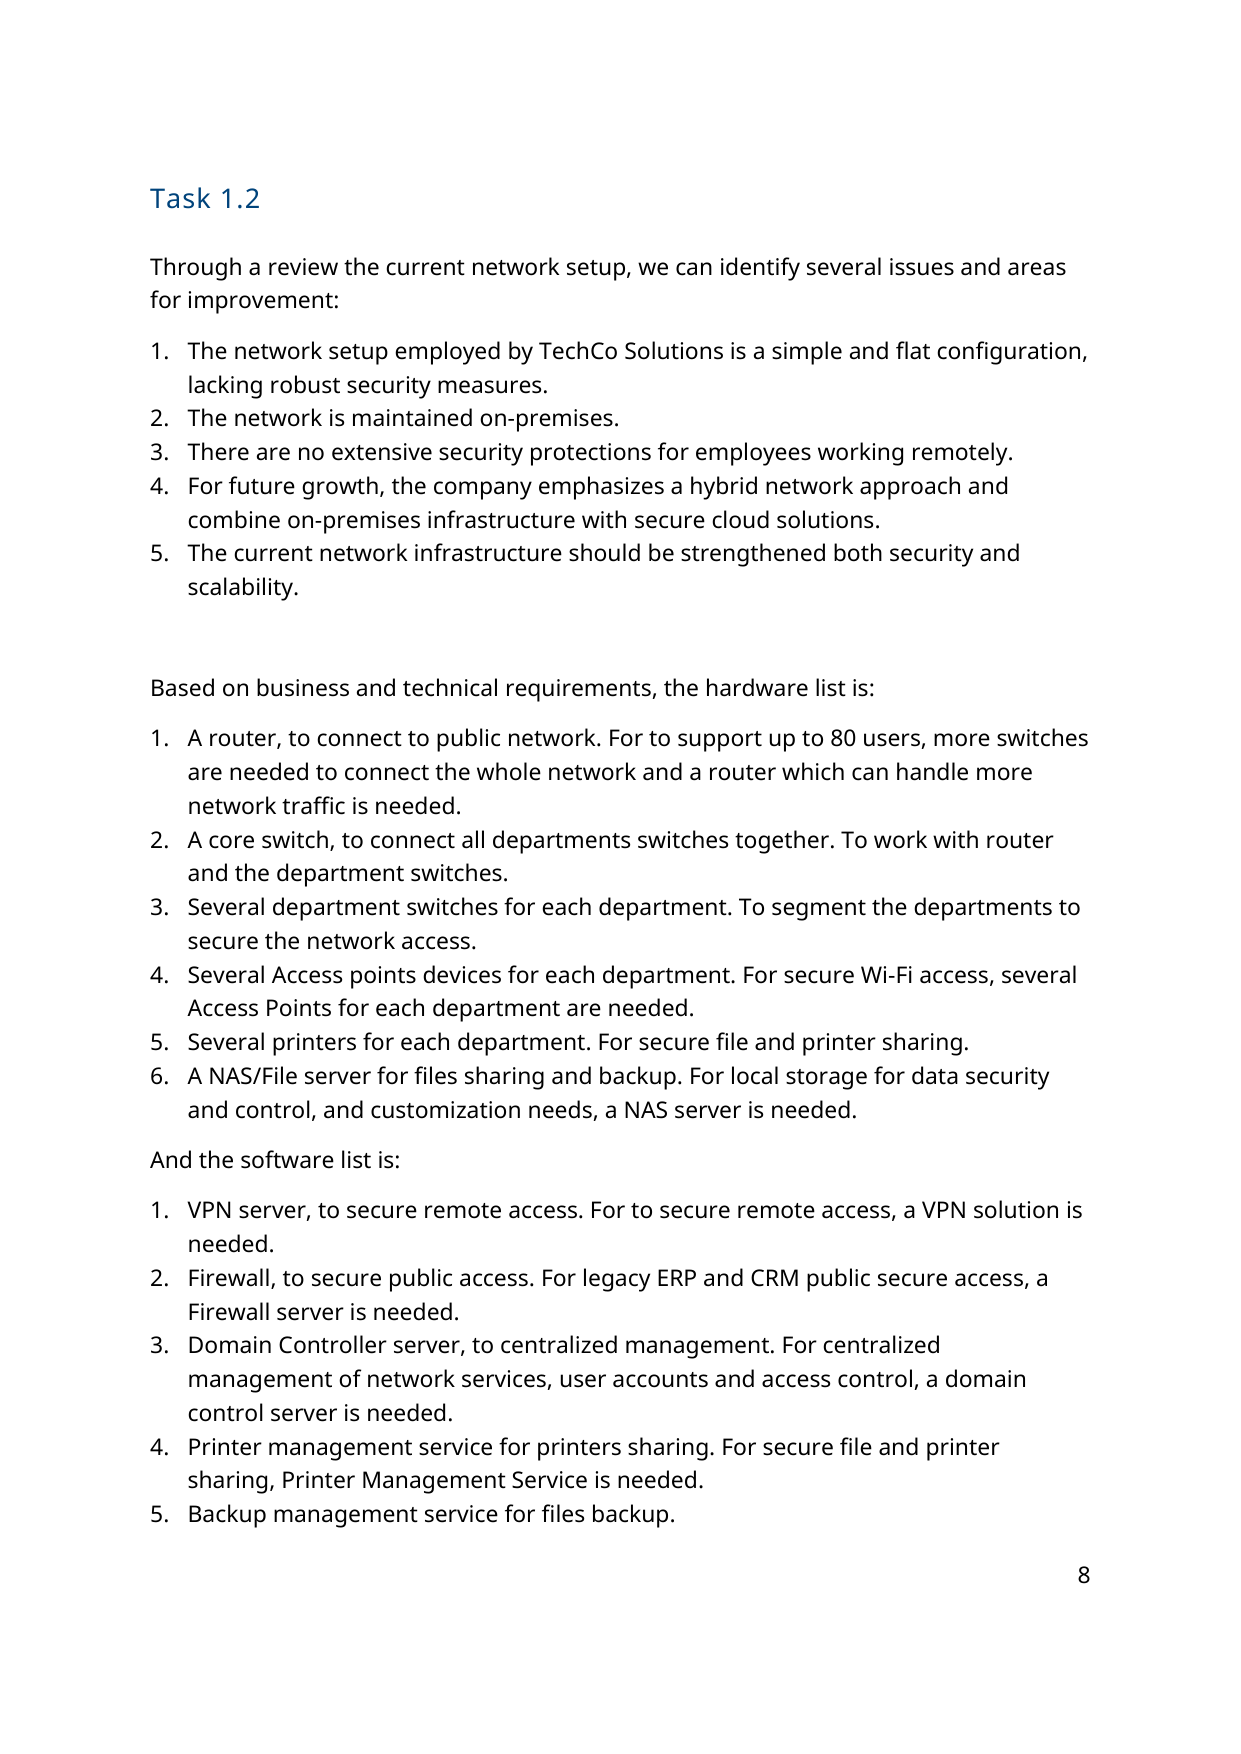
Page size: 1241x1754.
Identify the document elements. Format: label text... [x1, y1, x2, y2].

list Firewall, to secure public access. For legacy ERP and CRM public secure access, a Firewall server is needed. [150, 1262, 1090, 1327]
subtitle Task 1.2 [150, 179, 1090, 216]
list The network is maintained on-premises. [150, 402, 1090, 434]
list A core switch, to connect all departments switches together. To work with router and the department switches. [150, 824, 1090, 889]
list Printer management service for printers sharing. For secure file and printer sharing, Printer Management Service is needed. [150, 1431, 1090, 1496]
list VPN server, to secure remote access. For to secure remote access, a VPN solution is needed. [150, 1194, 1090, 1259]
list Several Access points devices for each department. For secure Wi-Fi access, several Access Points for each department are needed. [150, 959, 1090, 1024]
text Through a review the current network setup, we can identify several issues and areas for improvement: [150, 251, 1090, 316]
list Domain Controller server, to centralized management. For centralized management of network services, user accounts and access control, a domain control server is needed. [150, 1329, 1090, 1428]
list Several department switches for each department. To segment the departments to secure the network access. [150, 891, 1090, 956]
list Several printers for each department. For secure file and printer sharing. [150, 1026, 1090, 1057]
list For future growth, the company emphasizes a hybrid network approach and combine on-premises infrastructure with secure cloud solutions. [150, 470, 1090, 535]
list There are no extensive security protections for employees working remotely. [150, 436, 1090, 467]
list The network setup employed by TechCo Solutions is a simple and flat configuration, lacking robust security measures. [150, 335, 1090, 400]
list A NAS/File server for files sharing and backup. For local storage for data security and control, and customization needs, a NAS server is needed. [150, 1060, 1090, 1125]
list The current network infrastructure should be strengthened both security and scalability. [150, 537, 1090, 602]
text And the software list is: [150, 1144, 1090, 1175]
text Based on business and technical requirements, the hardware list is: [150, 672, 1090, 703]
list A router, to connect to public network. For to support up to 80 users, more switches are needed to connect the whole network and a router which can handle more network traffic is needed. [150, 722, 1090, 821]
list Backup management service for files backup. [150, 1498, 1090, 1529]
